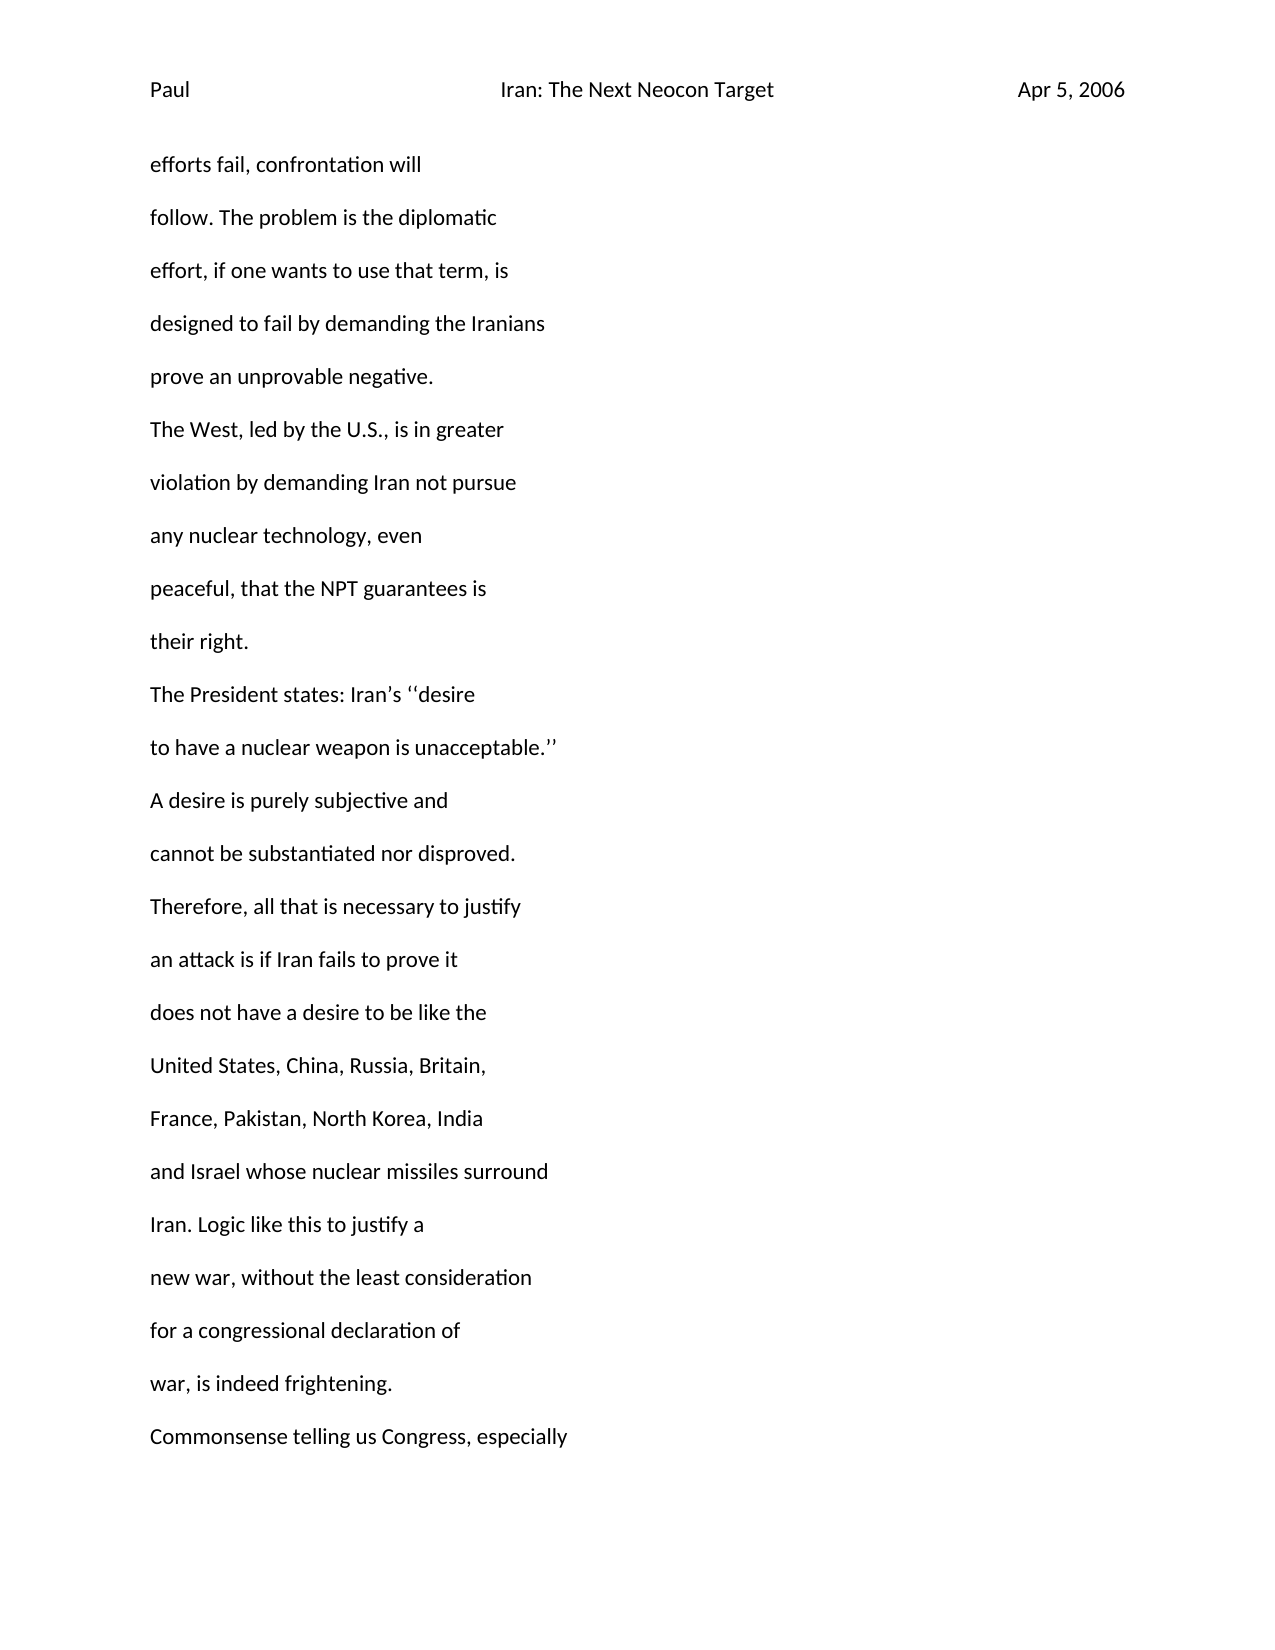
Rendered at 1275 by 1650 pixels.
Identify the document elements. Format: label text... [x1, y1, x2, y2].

text cannot be substantiated nor disproved. [150, 839, 1125, 867]
text prove an unprovable negative. [150, 362, 1125, 390]
text follow. The problem is the diplomatic [150, 203, 1125, 231]
text United States, China, Russia, Britain, [150, 1051, 1125, 1079]
text new war, without the least consideration [150, 1263, 1125, 1291]
text Therefore, all that is necessary to justify [150, 892, 1125, 920]
text The West, led by the U.S., is in greater [150, 415, 1125, 443]
text to have a nuclear weapon is unacceptable.’’ [150, 733, 1125, 761]
text efforts fail, confrontation will [150, 150, 1125, 178]
text any nuclear technology, even [150, 521, 1125, 549]
text effort, if one wants to use that term, is [150, 256, 1125, 284]
text war, is indeed frightening. [150, 1369, 1125, 1397]
text their right. [150, 627, 1125, 655]
text for a congressional declaration of [150, 1316, 1125, 1344]
text Iran. Logic like this to justify a [150, 1210, 1125, 1238]
text Commonsense telling us Congress, especially [150, 1422, 1125, 1451]
text France, Pakistan, North Korea, India [150, 1104, 1125, 1132]
text The President states: Iran’s ‘‘desire [150, 680, 1125, 708]
text peaceful, that the NPT guarantees is [150, 574, 1125, 602]
text does not have a desire to be like the [150, 998, 1125, 1026]
text A desire is purely subjective and [150, 786, 1125, 814]
text an attack is if Iran fails to prove it [150, 945, 1125, 973]
text and Israel whose nuclear missiles surround [150, 1157, 1125, 1185]
text designed to fail by demanding the Iranians [150, 309, 1125, 337]
text violation by demanding Iran not pursue [150, 468, 1125, 496]
